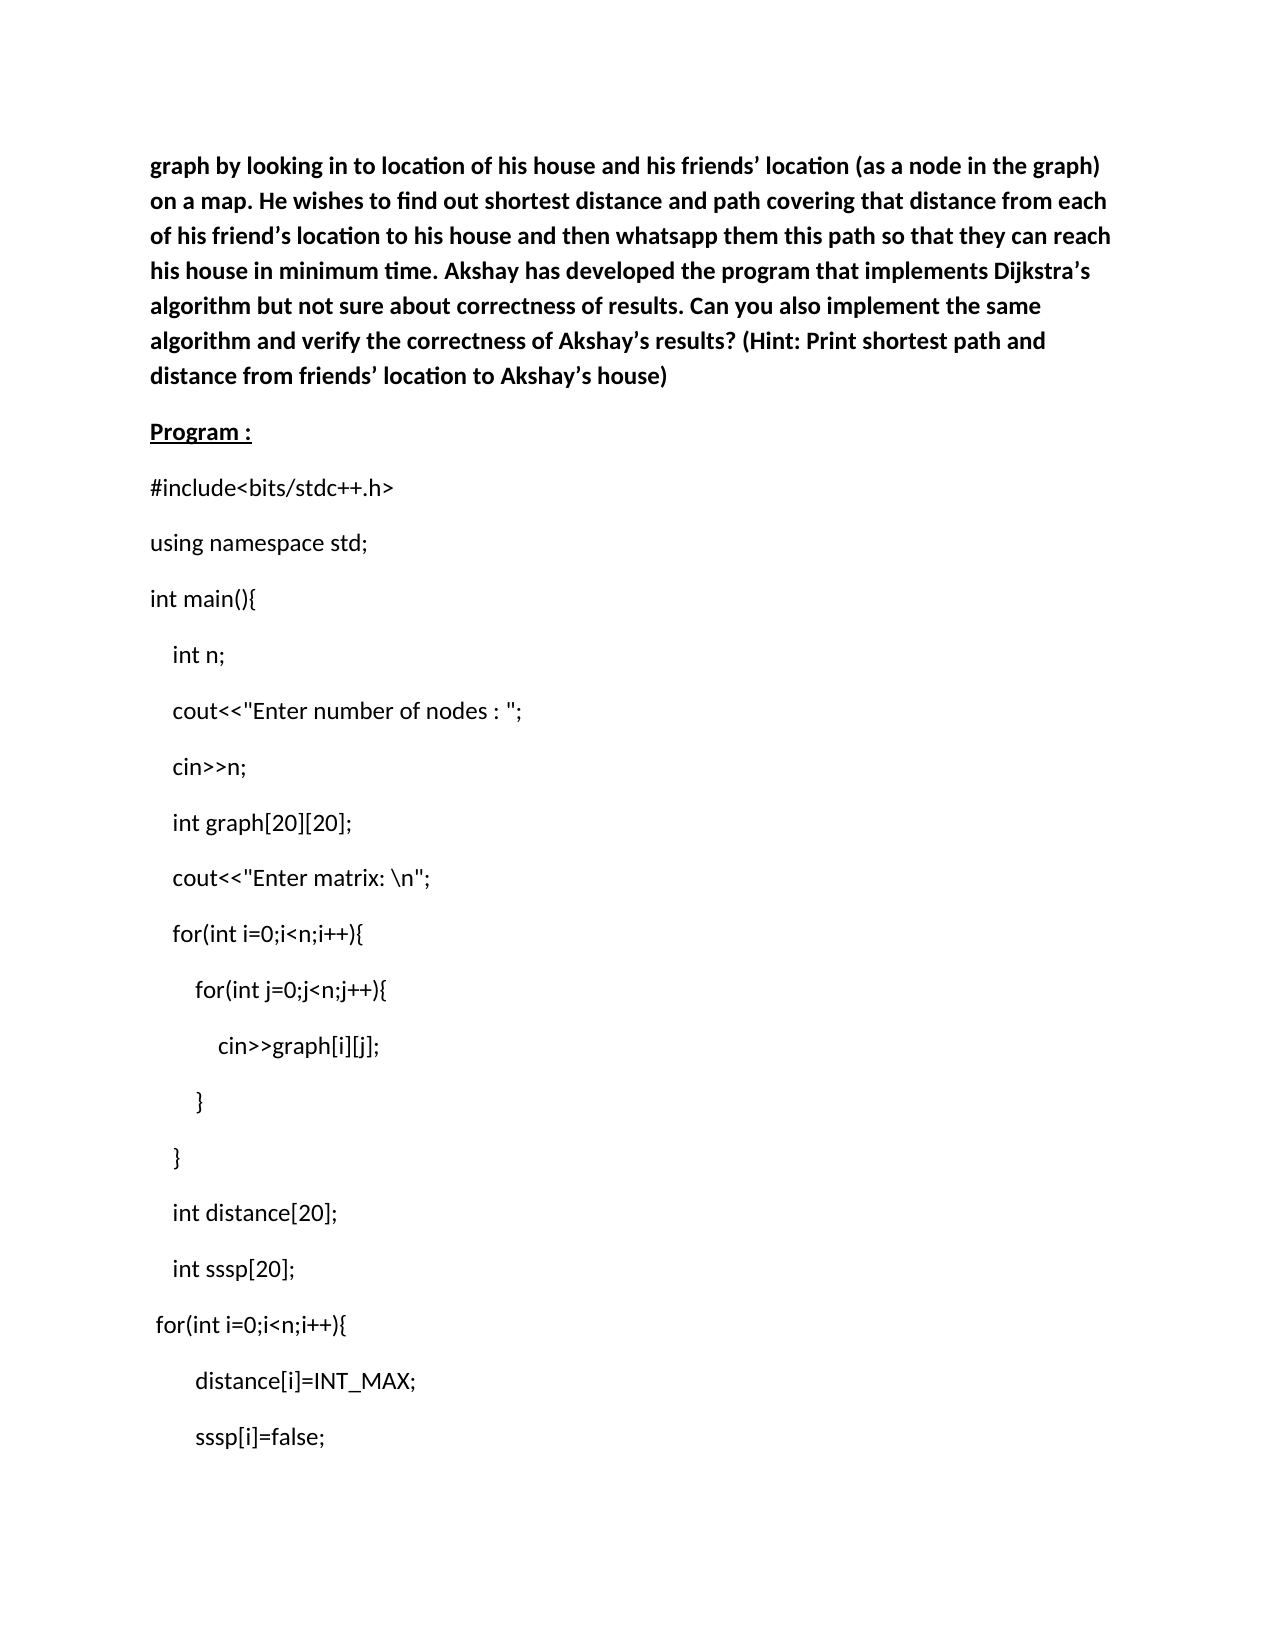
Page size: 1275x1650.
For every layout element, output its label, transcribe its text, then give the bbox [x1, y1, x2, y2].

text for(int i=0;i<n;i++){ [150, 1309, 1125, 1340]
text cin>>graph[i][j]; [150, 1030, 1125, 1061]
text distance[i]=INT_MAX; [150, 1365, 1125, 1396]
text sssp[i]=false; [150, 1421, 1125, 1451]
text for(int j=0;j<n;j++){ [150, 974, 1125, 1005]
text cout<<"Enter number of nodes : "; [150, 695, 1125, 726]
text Program : [150, 416, 1125, 446]
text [150, 150, 1125, 391]
text cout<<"Enter matrix: \n"; [150, 862, 1125, 893]
text } [150, 1086, 1125, 1116]
text } [150, 1142, 1125, 1172]
text int n; [150, 639, 1125, 670]
text #include<bits/stdc++.h> [150, 472, 1125, 502]
text int graph[20][20]; [150, 807, 1125, 837]
text int sssp[20]; [150, 1253, 1125, 1284]
text for(int i=0;i<n;i++){ [150, 918, 1125, 949]
text int distance[20]; [150, 1197, 1125, 1228]
text int main(){ [150, 583, 1125, 614]
text using namespace std; [150, 527, 1125, 558]
text cin>>n; [150, 751, 1125, 781]
